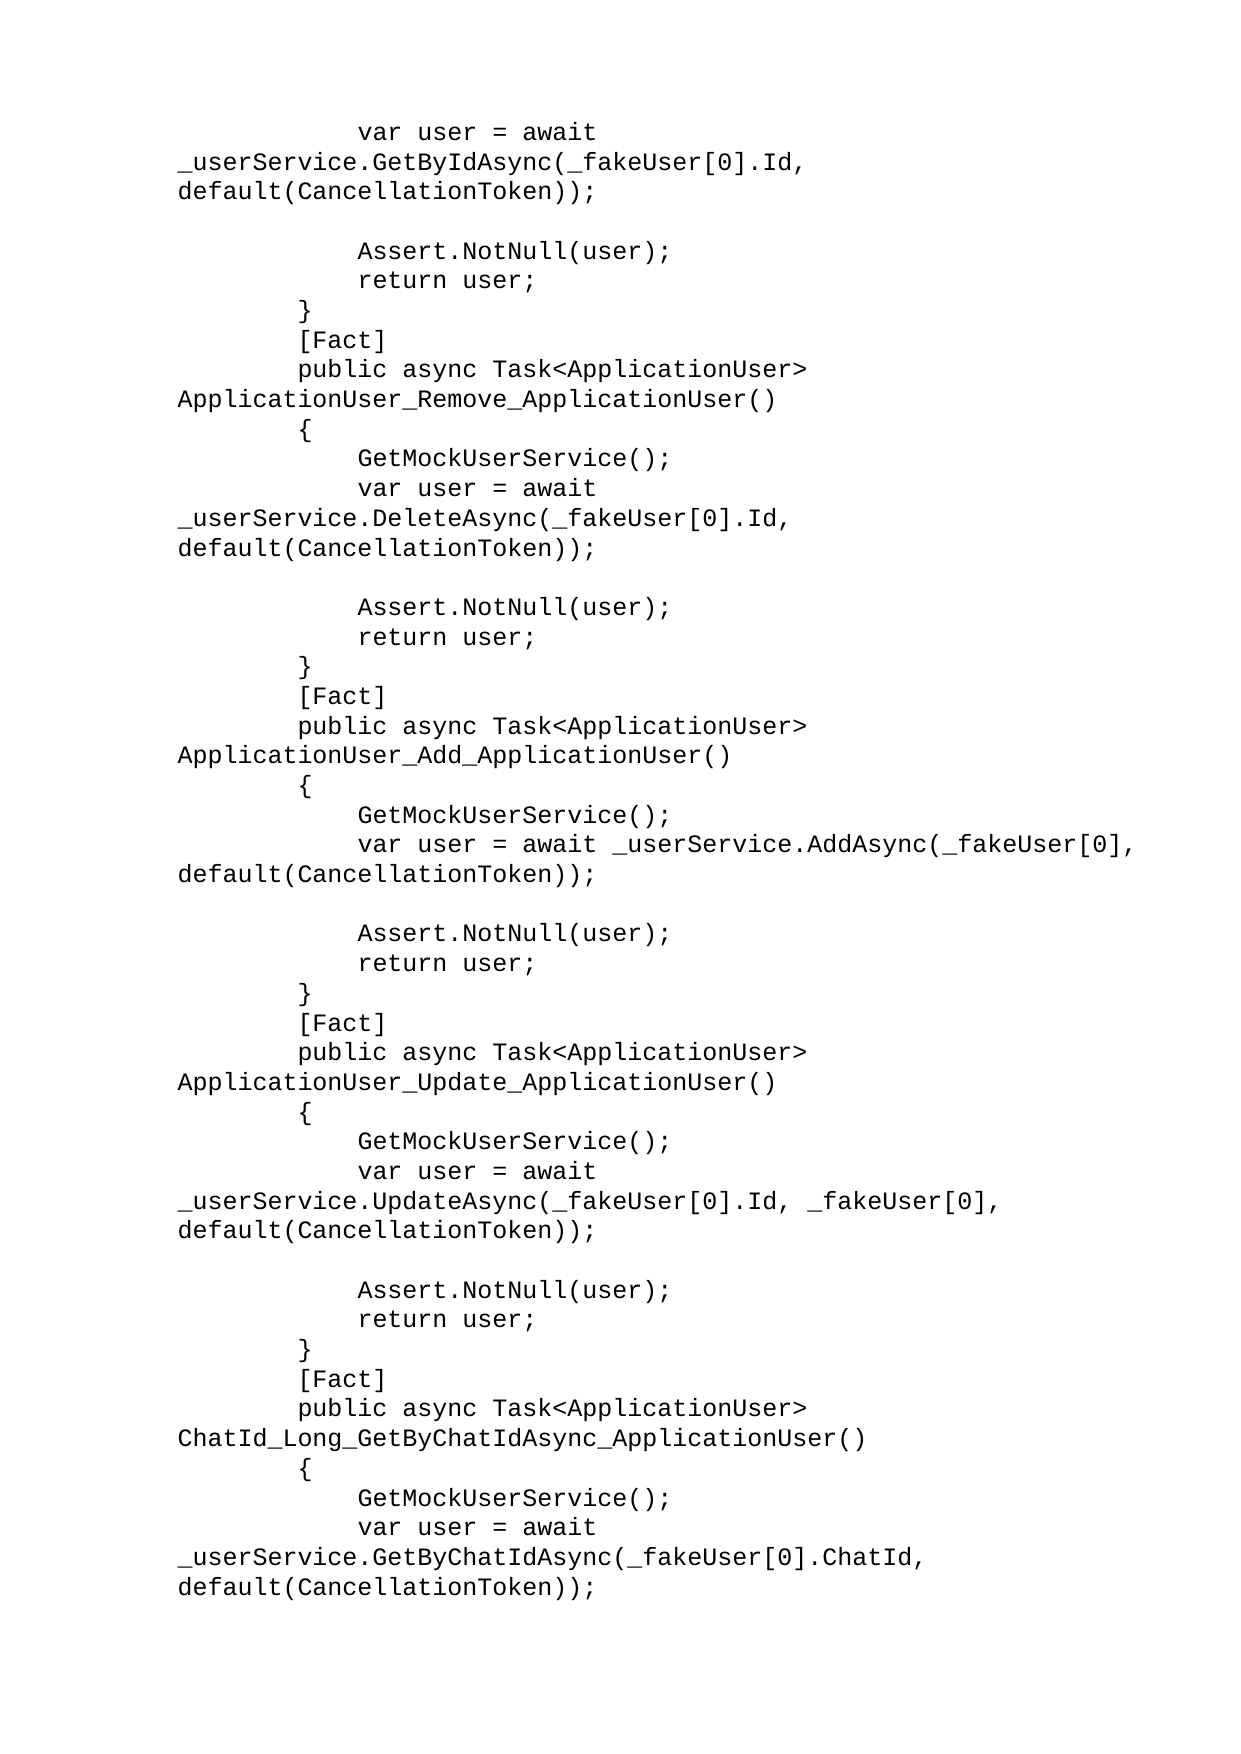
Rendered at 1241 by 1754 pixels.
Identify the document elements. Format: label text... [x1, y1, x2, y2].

text var user = await _userService.AddAsync(_fakeUser[0], default(CancellationToken)); [177, 831, 1152, 890]
text [Fact] [177, 1009, 1152, 1038]
text } [177, 296, 1152, 326]
text return user; [177, 267, 1152, 296]
text Assert.NotNull(user); [177, 920, 1152, 949]
text { [177, 415, 1152, 445]
text GetMockUserService(); [177, 801, 1152, 831]
text Assert.NotNull(user); [177, 237, 1152, 267]
text } [177, 1335, 1152, 1365]
text { [177, 1454, 1152, 1484]
text var user = await _userService.DeleteAsync(_fakeUser[0].Id, default(CancellationToken)); [177, 474, 1152, 563]
text public async Task<ApplicationUser> ApplicationUser_Remove_ApplicationUser() [177, 356, 1152, 415]
text Assert.NotNull(user); [177, 593, 1152, 623]
text Assert.NotNull(user); [177, 1276, 1152, 1306]
text } [177, 979, 1152, 1009]
text public async Task<ApplicationUser> ApplicationUser_Update_ApplicationUser() [177, 1038, 1152, 1098]
text public async Task<ApplicationUser> ApplicationUser_Add_ApplicationUser() [177, 712, 1152, 771]
text { [177, 1098, 1152, 1127]
text return user; [177, 1306, 1152, 1335]
text var user = await _userService.GetByChatIdAsync(_fakeUser[0].ChatId, default(CancellationToken)); [177, 1513, 1152, 1602]
text } [177, 652, 1152, 682]
text var user = await _userService.UpdateAsync(_fakeUser[0].Id, _fakeUser[0], default(CancellationToken)); [177, 1157, 1152, 1246]
text var user = await _userService.GetByIdAsync(_fakeUser[0].Id, default(CancellationToken)); [177, 118, 1152, 207]
text GetMockUserService(); [177, 1127, 1152, 1157]
text GetMockUserService(); [177, 1484, 1152, 1513]
text [Fact] [177, 1365, 1152, 1395]
text [Fact] [177, 682, 1152, 712]
text GetMockUserService(); [177, 445, 1152, 474]
text [Fact] [177, 326, 1152, 356]
text return user; [177, 949, 1152, 979]
text public async Task<ApplicationUser> ChatId_Long_GetByChatIdAsync_ApplicationUser() [177, 1395, 1152, 1454]
text { [177, 771, 1152, 801]
text return user; [177, 623, 1152, 652]
